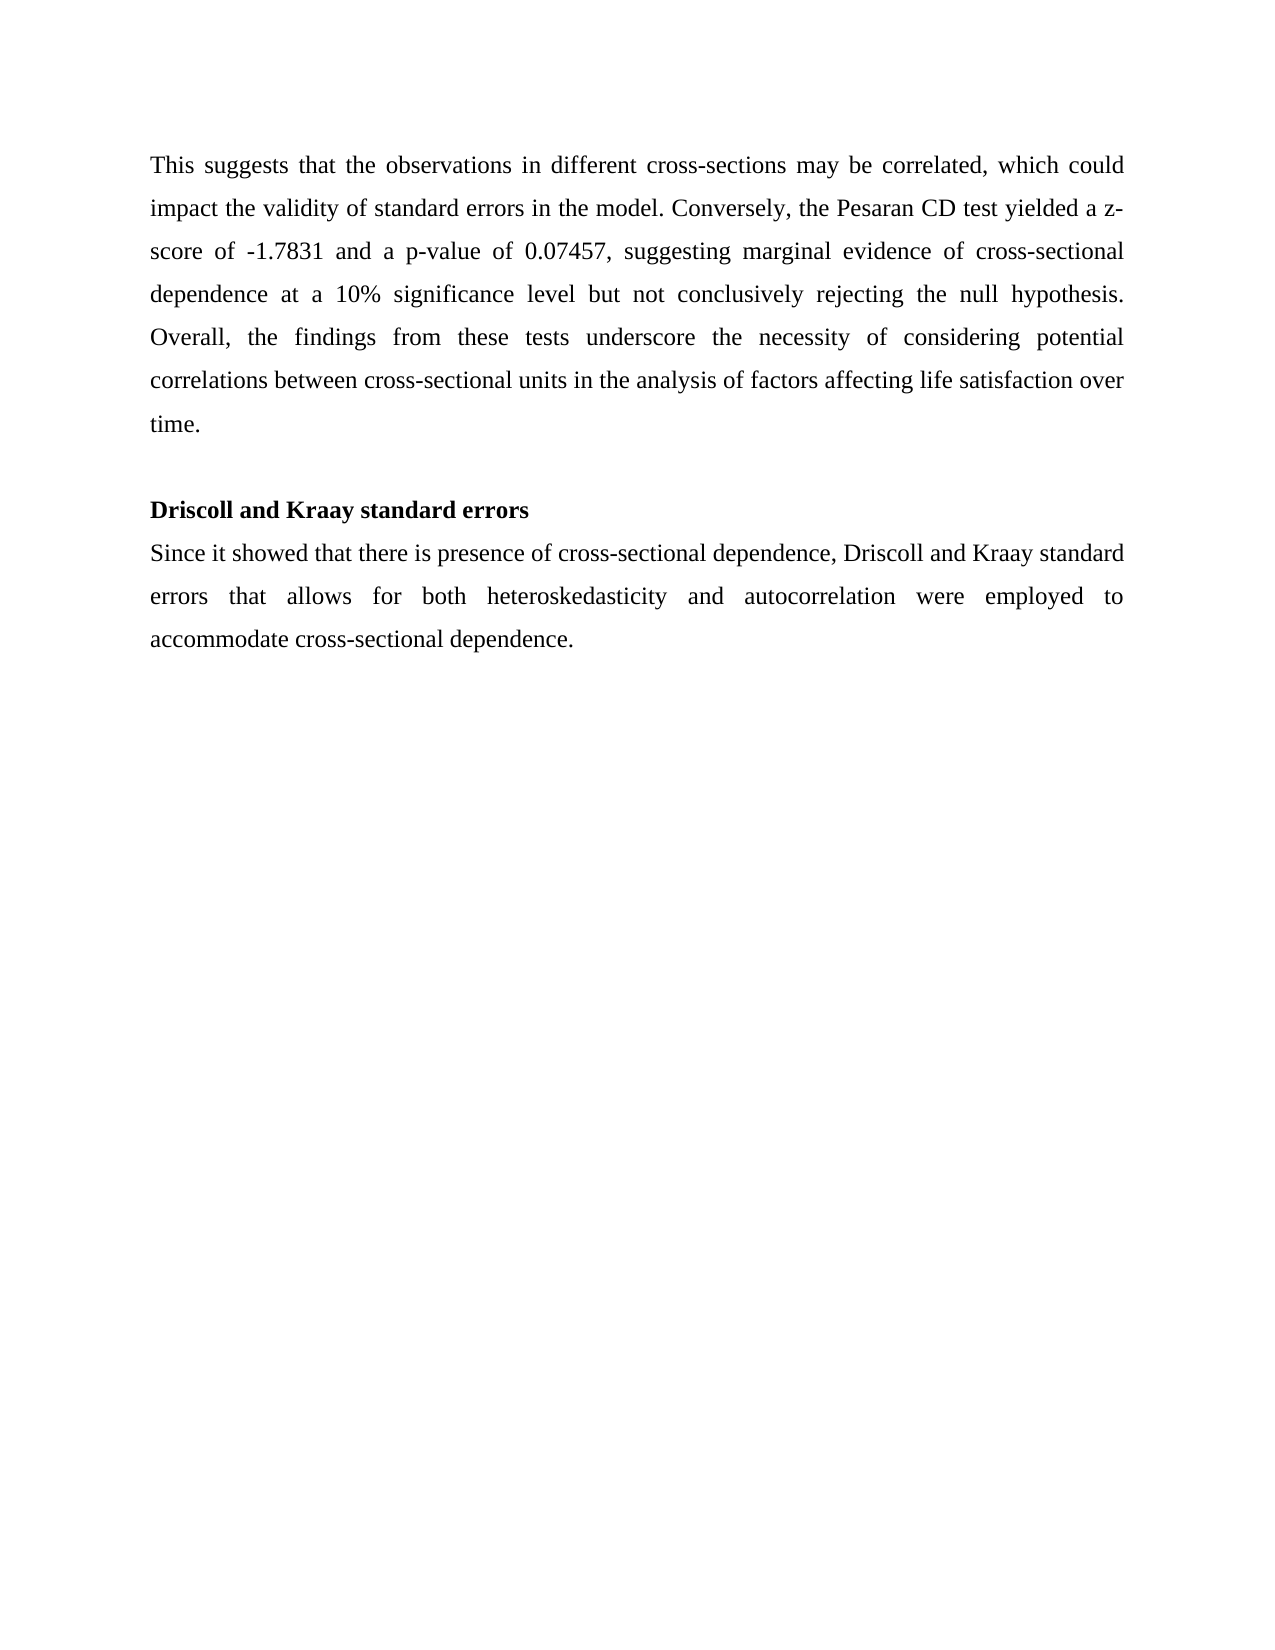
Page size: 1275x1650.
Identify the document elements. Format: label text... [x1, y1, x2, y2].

text Driscoll and Kraay standard errors [150, 495, 1125, 524]
text Since it showed that there is presence of cross-sectional dependence, Driscoll and Kraay standard errors that allows for both heteroskedasticity and autocorrelation were employed to accommodate cross-sectional dependence. [150, 538, 1125, 653]
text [150, 150, 1125, 437]
